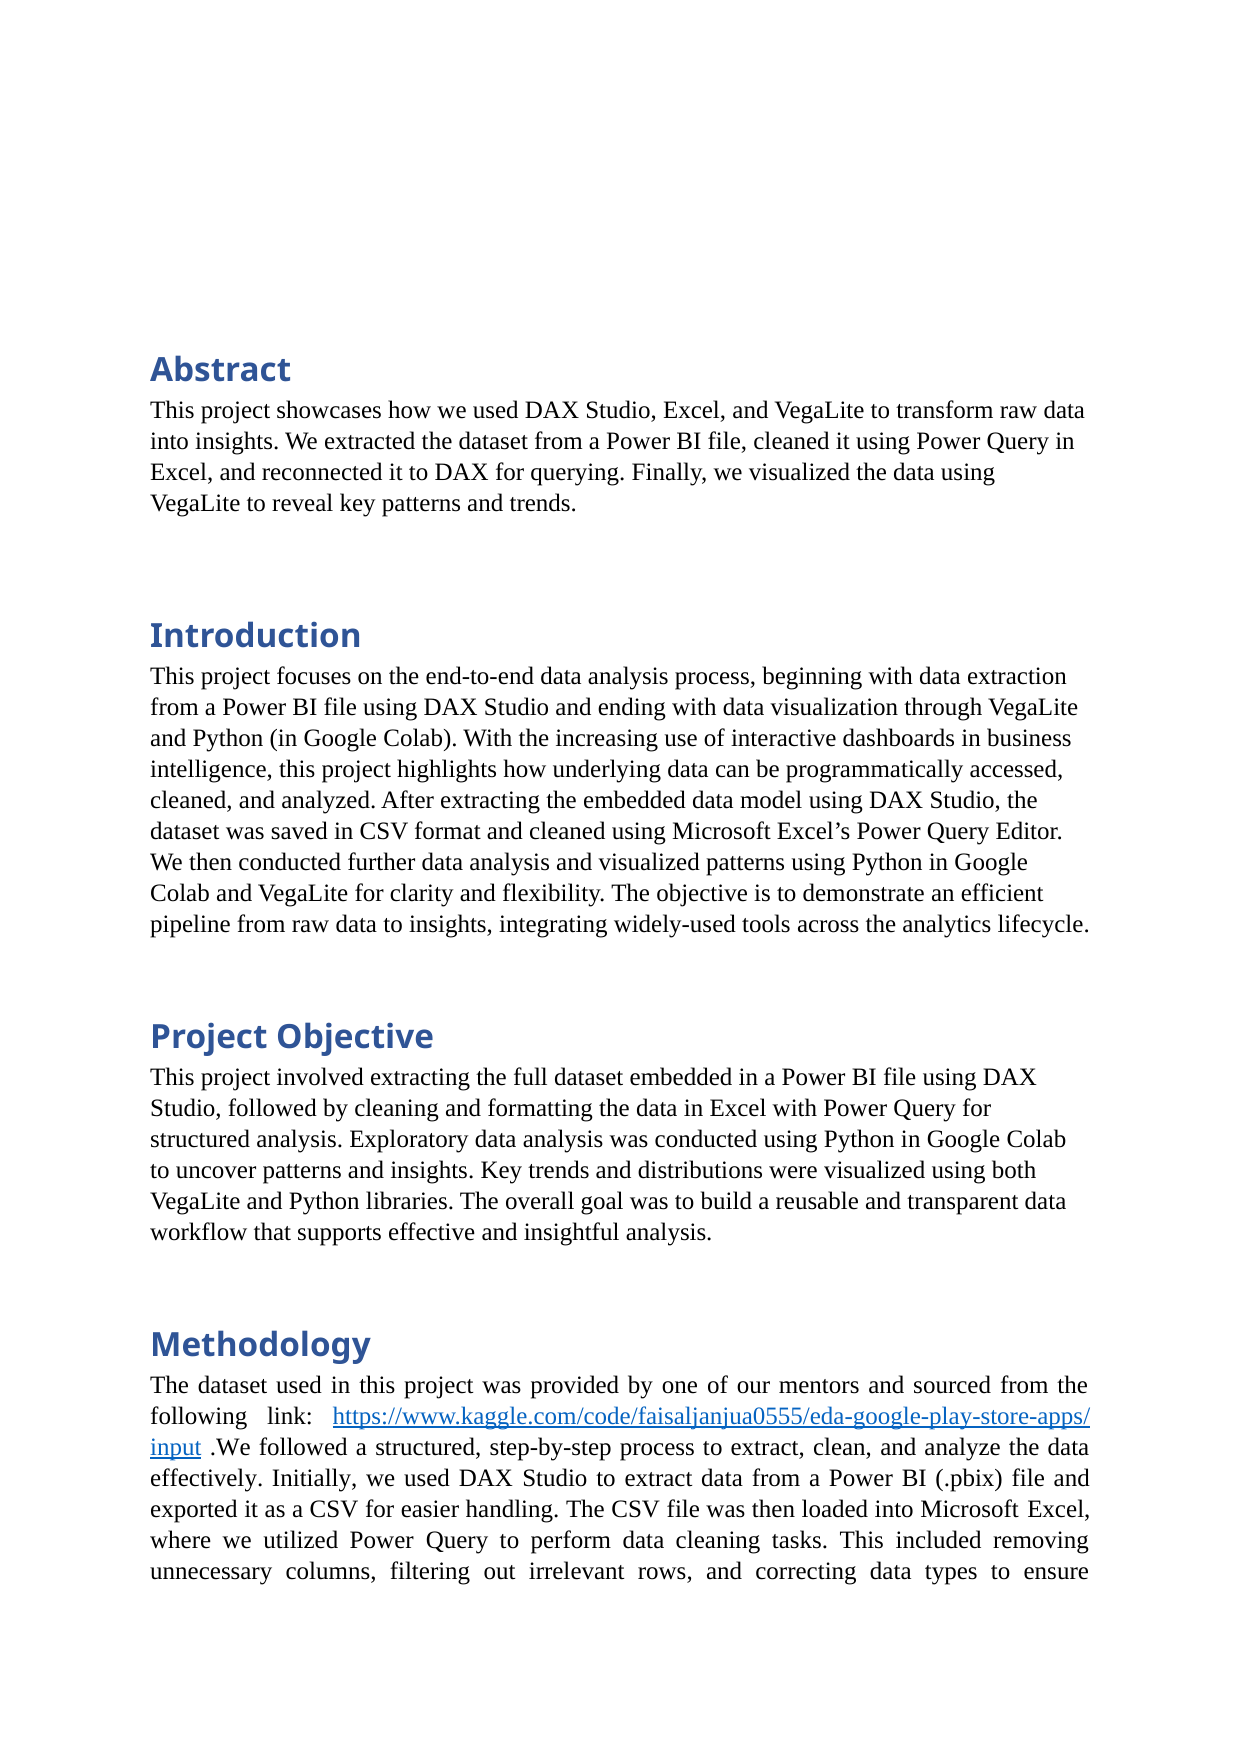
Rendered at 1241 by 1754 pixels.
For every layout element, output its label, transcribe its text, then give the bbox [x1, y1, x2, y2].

subtitle Introduction [150, 612, 1090, 658]
text This project showcases how we used DAX Studio, Excel, and VegaLite to transform raw data into insights. We extracted the dataset from a Power BI file, cleaned it using Power Query in Excel, and reconnected it to DAX for querying. Finally, we visualized the data using VegaLite to reveal key patterns and trends. [150, 395, 1090, 517]
subtitle Project Objective [150, 1013, 1090, 1059]
subtitle Methodology [150, 1321, 1090, 1367]
subtitle Abstract [150, 346, 1090, 391]
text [150, 1370, 1090, 1585]
text This project involved extracting the full dataset embedded in a Power BI file using DAX Studio, followed by cleaning and formatting the data in Excel with Power Query for structured analysis. Exploratory data analysis was conducted using Python in Google Colab to uncover patterns and insights. Key trends and distributions were visualized using both VegaLite and Python libraries. The overall goal was to build a reusable and transparent data workflow that supports effective and insightful analysis. [150, 1062, 1090, 1246]
text This project focuses on the end-to-end data analysis process, beginning with data extraction from a Power BI file using DAX Studio and ending with data visualization through VegaLite and Python (in Google Colab). With the increasing use of interactive dashboards in business intelligence, this project highlights how underlying data can be programmatically accessed, cleaned, and analyzed. After extracting the embedded data model using DAX Studio, the dataset was saved in CSV format and cleaned using Microsoft Excel’s Power Query Editor. We then conducted further data analysis and visualized patterns using Python in Google Colab and VegaLite for clarity and flexibility. The objective is to demonstrate an efficient pipeline from raw data to insights, integrating widely-used tools across the analytics lifecycle. [150, 661, 1090, 938]
